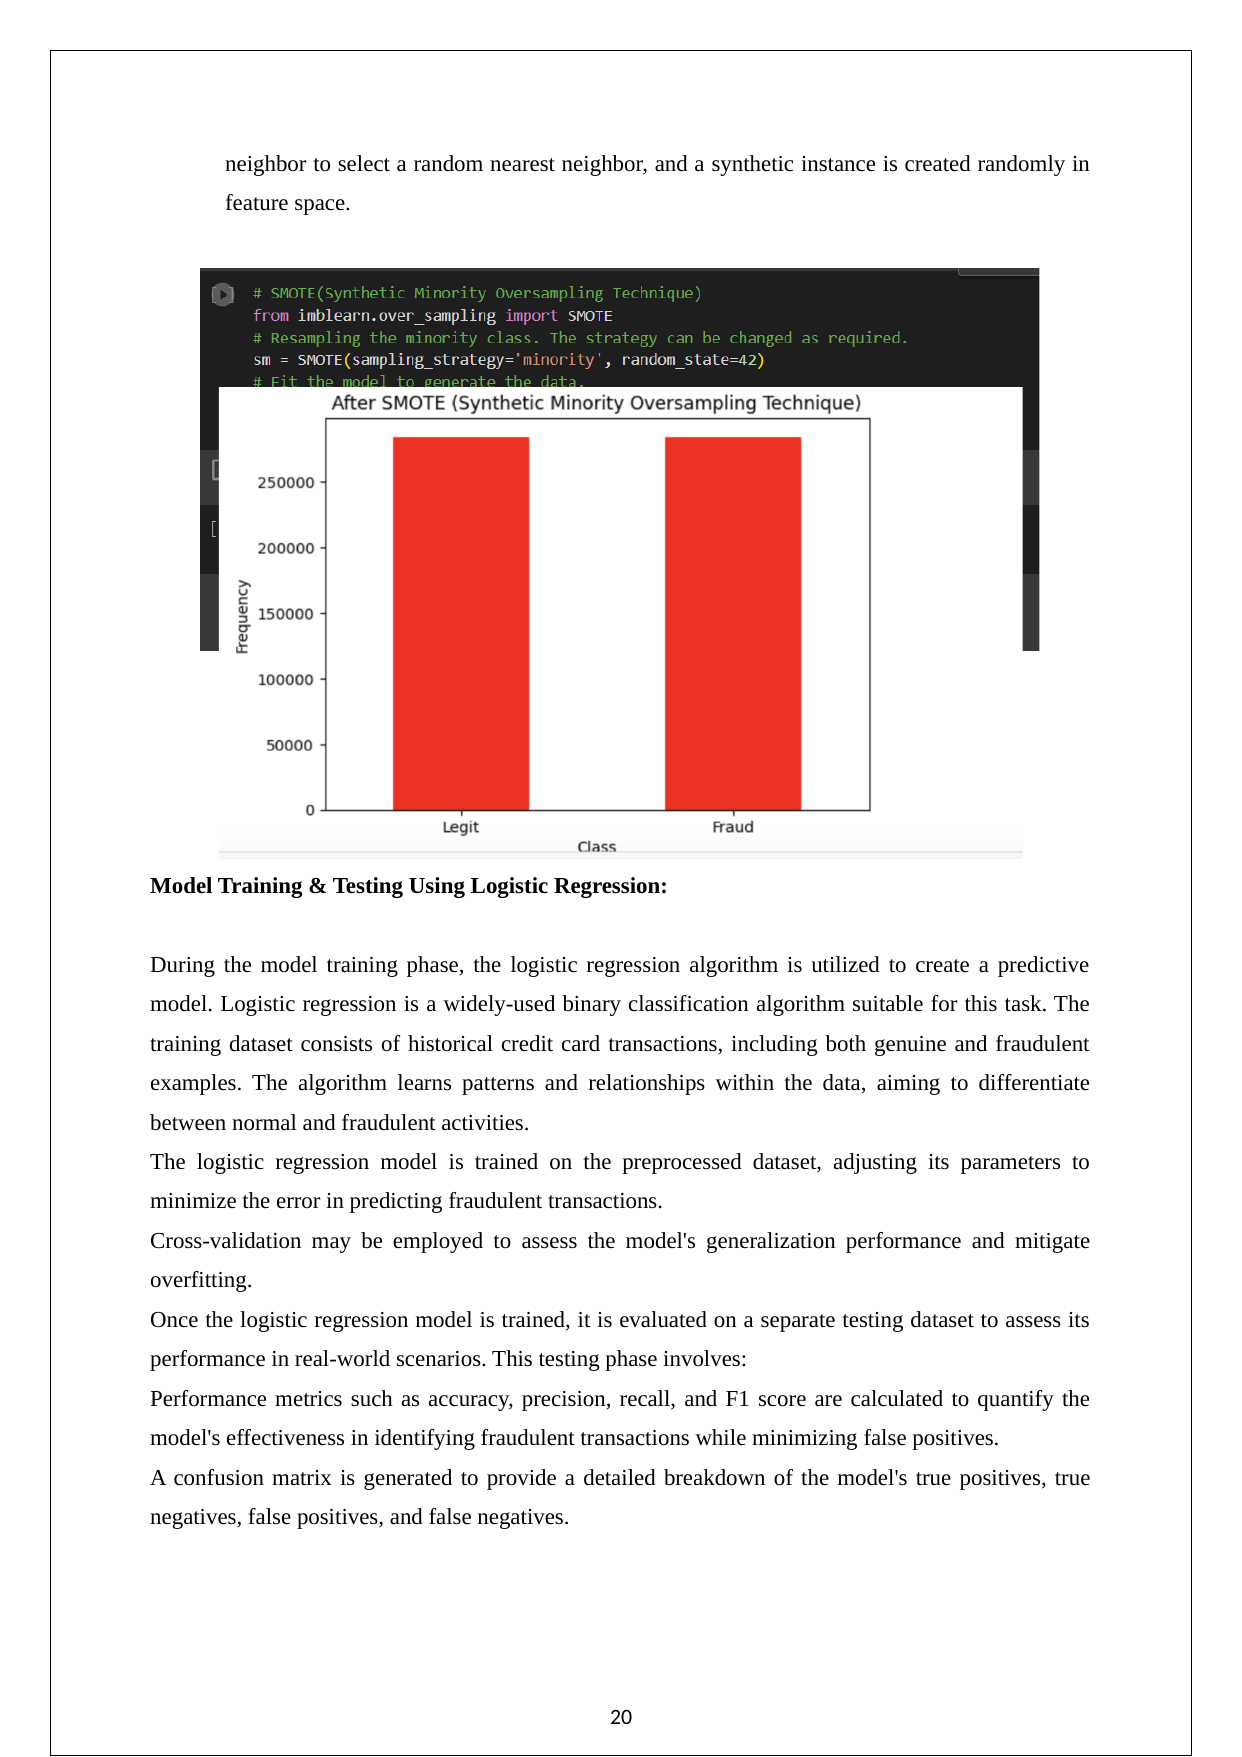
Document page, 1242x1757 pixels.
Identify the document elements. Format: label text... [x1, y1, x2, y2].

text During the model training phase, the logistic regression algorithm is utilized to create a predictive model. Logistic regression is a widely-used binary classification algorithm suitable for this task. The training dataset consists of historical credit card transactions, including both genuine and fraudulent examples. The algorithm learns patterns and relationships within the data, aiming to differentiate between normal and fraudulent activities. [150, 951, 1092, 1135]
text Performance metrics such as accuracy, precision, recall, and F1 score are calculated to quantify the model's effectiveness in identifying fraudulent transactions while minimizing false positives. [150, 1385, 1092, 1451]
text The logistic regression model is trained on the preprocessed dataset, adjusting its parameters to minimize the error in predicting fraudulent transactions. [150, 1148, 1092, 1214]
text Model Training & Testing Using Logistic Regression: [150, 505, 1092, 898]
text Once the logistic regression model is trained, it is evaluated on a separate testing dataset to assess its performance in real-world scenarios. This testing phase involves: [150, 1306, 1092, 1372]
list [225, 150, 1092, 216]
text Cross-validation may be employed to assess the model's generalization performance and mitigate overfitting. [150, 1227, 1092, 1293]
picture [218, 387, 1023, 859]
text A confusion matrix is generated to provide a detailed breakdown of the model's true positives, true negatives, false positives, and false negatives. [150, 1464, 1092, 1530]
